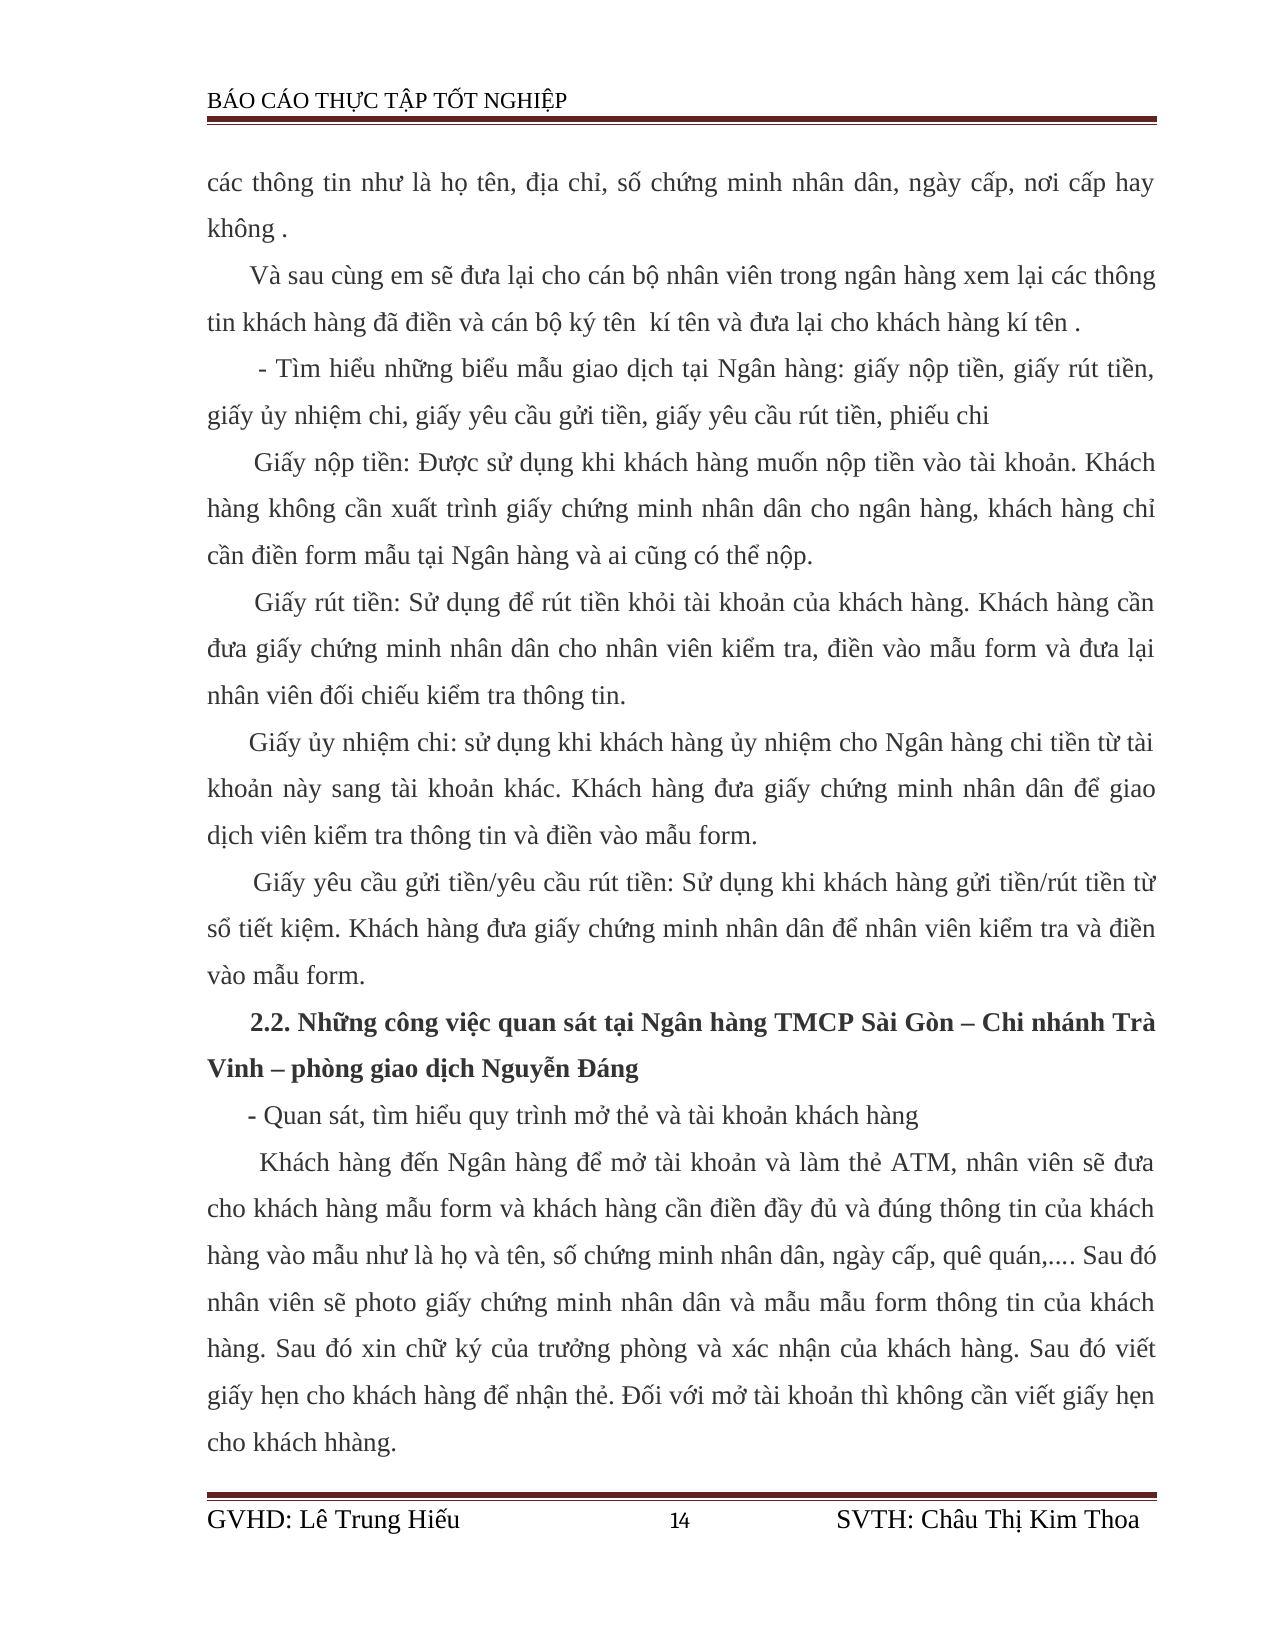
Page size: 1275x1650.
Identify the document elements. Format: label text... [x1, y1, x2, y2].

text Giấy yêu cầu gửi tiền/yêu cầu rút tiền: Sử dụng khi khách hàng gửi tiền/rút tiền từ sổ tiết kiệm. Khách hàng đưa giấy chứng minh nhân dân để nhân viên kiểm tra và điền vào mẫu form. [207, 866, 1157, 990]
text Giấy nộp tiền: Được sử dụng khi khách hàng muốn nộp tiền vào tài khoản. Khách hàng không cần xuất trình giấy chứng minh nhân dân cho ngân hàng, khách hàng chỉ cần điền form mẫu tại Ngân hàng và ai cũng có thể nộp. [207, 446, 1157, 570]
text Khách hàng đến Ngân hàng để mở tài khoản và làm thẻ ATM, nhân viên sẽ đưa cho khách hàng mẫu form và khách hàng cần điền đầy đủ và đúng thông tin của khách hàng vào mẫu như là họ và tên, số chứng minh nhân dân, ngày cấp, quê quán,.... Sau đó nhân viên sẽ photo giấy chứng minh nhân dân và mẫu mẫu form thông tin của khách hàng. Sau đó xin chữ ký của trưởng phòng và xác nhận của khách hàng. Sau đó viết giấy hẹn cho khách hàng để nhận thẻ. Đối với mở tài khoản thì không cần viết giấy hẹn cho khách hhàng. [207, 1146, 1157, 1457]
text Giấy rút tiền: Sử dụng để rút tiền khỏi tài khoản của khách hàng. Khách hàng cần đưa giấy chứng minh nhân dân cho nhân viên kiểm tra, điền vào mẫu form và đưa lại nhân viên đối chiếu kiểm tra thông tin. [207, 586, 1157, 710]
text Và sau cùng em sẽ đưa lại cho cán bộ nhân viên trong ngân hàng xem lại các thông tin khách hàng đã điền và cán bộ ký tên kí tên và đưa lại cho khách hàng kí tên . [207, 259, 1157, 337]
text - Quan sát, tìm hiểu quy trình mở thẻ và tài khoản khách hàng [207, 1099, 1157, 1130]
text - Tìm hiểu những biểu mẫu giao dịch tại Ngân hàng: giấy nộp tiền, giấy rút tiền, giấy ủy nhiệm chi, giấy yêu cầu gửi tiền, giấy yêu cầu rút tiền, phiếu chi [207, 352, 1157, 430]
text Giấy ủy nhiệm chi: sử dụng khi khách hàng ủy nhiệm cho Ngân hàng chi tiền từ tài khoản này sang tài khoản khác. Khách hàng đưa giấy chứng minh nhân dân để giao dịch viên kiểm tra thông tin và điền vào mẫu form. [207, 726, 1157, 850]
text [207, 166, 1157, 244]
text 2.2. Những công việc quan sát tại Ngân hàng TMCP Sài Gòn – Chi nhánh Trà Vinh – phòng giao dịch Nguyễn Đáng [207, 1006, 1157, 1084]
